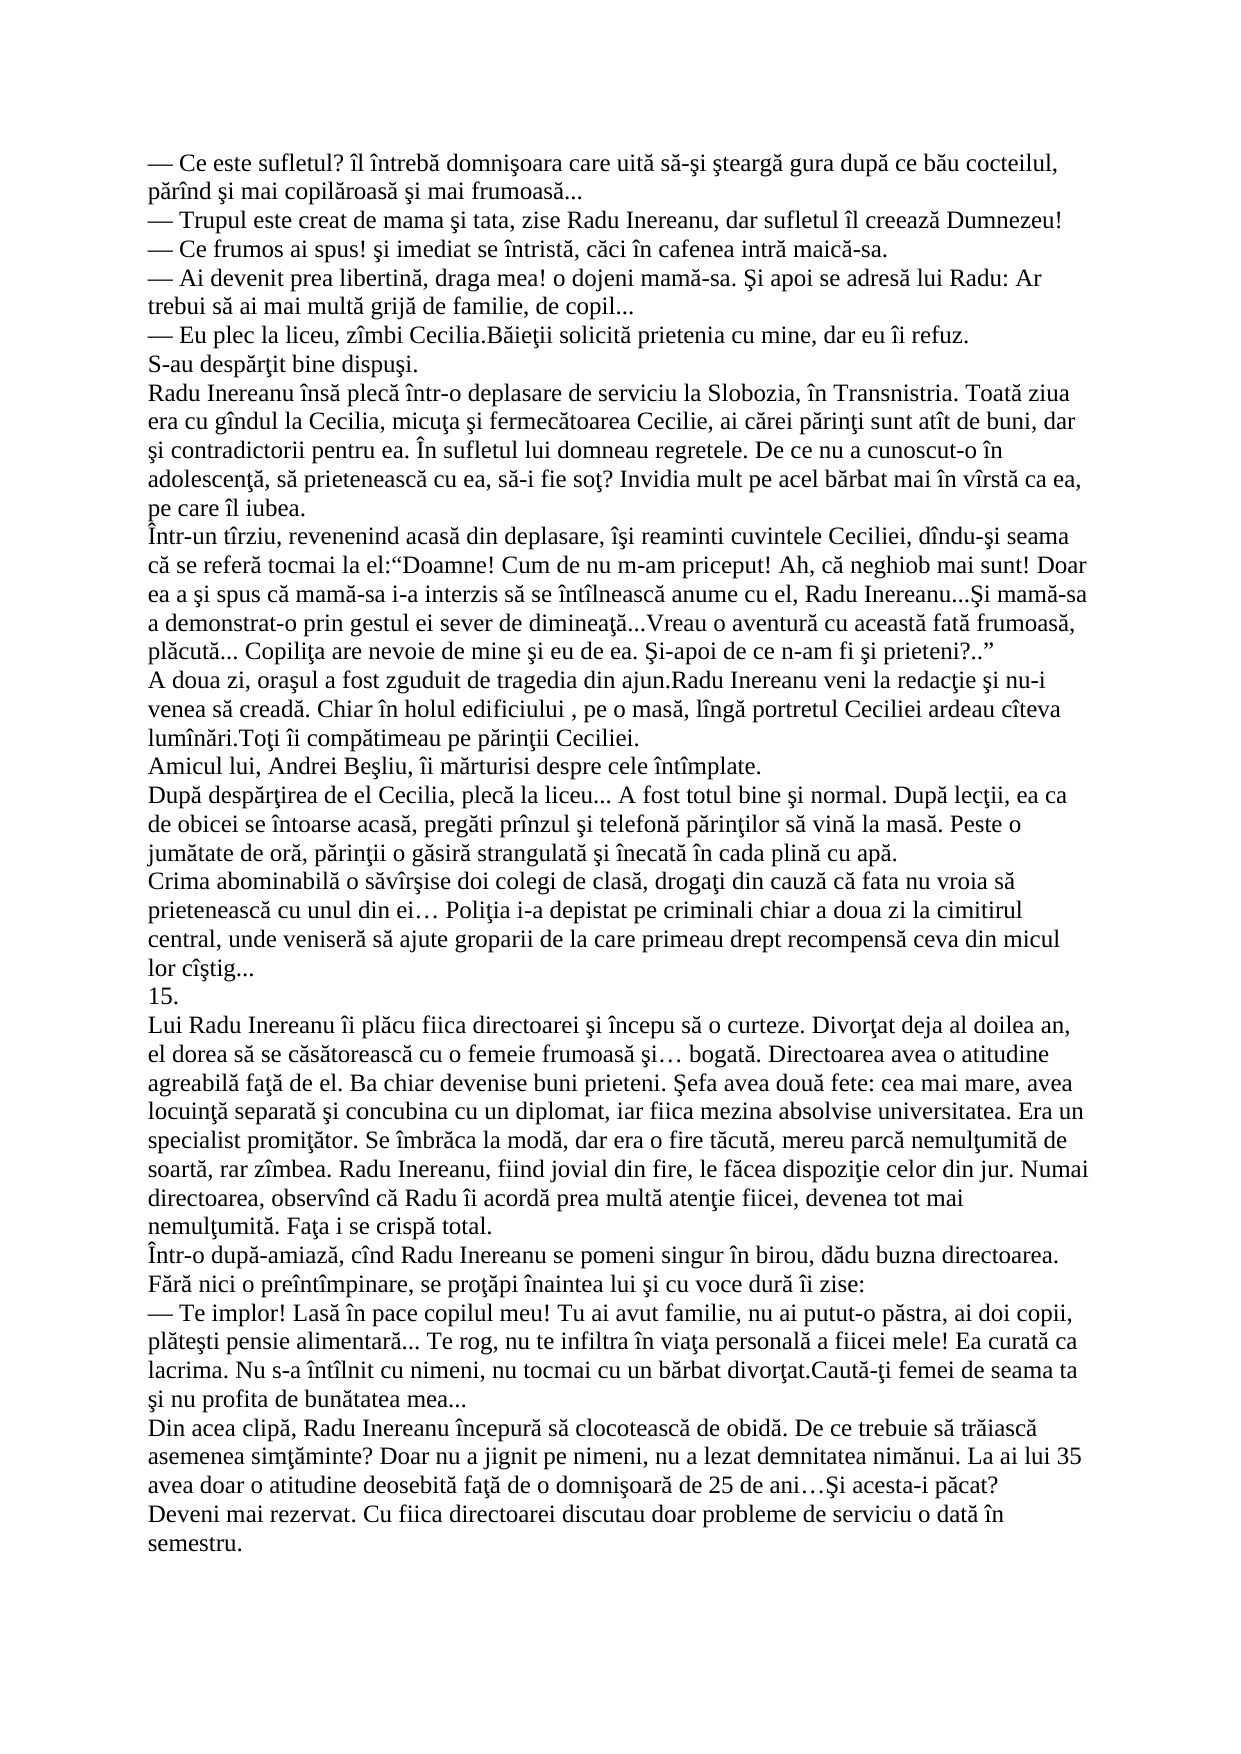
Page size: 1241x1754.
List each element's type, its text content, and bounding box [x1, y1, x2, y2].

text Într-o după-amiază, cînd Radu Inereanu se pomeni singur în birou, dădu buzna directoarea. Fără nici o preîntîmpinare, se proţăpi înaintea lui şi cu voce dură îi zise: [148, 1240, 1093, 1298]
text Deveni mai rezervat. Cu fiica directoarei discutau doar probleme de serviciu o dată în semestru. [148, 1499, 1093, 1556]
text 15. [148, 981, 1093, 1010]
text Într-un tîrziu, revenenind acasă din deplasare, îşi reaminti cuvintele Ceciliei, dîndu-şi seama că se referă tocmai la el:“Doamne! Cum de nu m-am priceput! Ah, că neghiob mai sunt! Doar ea a şi spus că mamă-sa i-a interzis să se întîlnească anume cu el, Radu Inereanu...Şi mamă-sa a demonstrat-o prin gestul ei sever de dimineaţă...Vreau o aventură cu această fată frumoasă, plăcută... Copiliţa are nevoie de mine şi eu de ea. Şi-apoi de ce n-am fi şi prieteni?..” [148, 521, 1093, 665]
text S-au despărţit bine dispuşi. [148, 349, 1093, 378]
text A doua zi, oraşul a fost zguduit de tragedia din ajun.Radu Inereanu veni la redacţie şi nu-i venea să creadă. Chiar în holul edificiului , pe o masă, lîngă portretul Ceciliei ardeau cîteva lumînări.Toţi îi compătimeau pe părinţii Ceciliei. [148, 665, 1093, 751]
text Amicul lui, Andrei Beşliu, îi mărturisi despre cele întîmplate. [148, 751, 1093, 780]
text Din acea clipă, Radu Inereanu începură să clocotească de obidă. De ce trebuie să trăiască asemenea simţăminte? Doar nu a jignit pe nimeni, nu a lezat demnitatea nimănui. La ai lui 35 avea doar o atitudine deosebită faţă de o domnişoară de 25 de ani…Şi acesta-i păcat? [148, 1413, 1093, 1499]
text Crima abominabilă o săvîrşise doi colegi de clasă, drogaţi din cauză că fata nu vroia să prietenească cu unul din ei… Poliţia i-a depistat pe criminali chiar a doua zi la cimitirul central, unde veniseră să ajute groparii de la care primeau drept recompensă ceva din micul lor cîştig... [148, 866, 1093, 981]
text — Ce frumos ai spus! şi imediat se întristă, căci în cafenea intră maică-sa. [148, 234, 1093, 263]
text — Ce este sufletul? îl întrebă domnişoara care uită să-şi şteargă gura după ce bău cocteilul, părînd şi mai copilăroasă şi mai frumoasă... [148, 148, 1093, 205]
text — Trupul este creat de mama şi tata, zise Radu Inereanu, dar sufletul îl creează Dumnezeu! [148, 205, 1093, 234]
text — Ai devenit prea libertină, draga mea! o dojeni mamă-sa. Şi apoi se adresă lui Radu: Ar trebui să ai mai multă grijă de familie, de copil... [148, 263, 1093, 320]
text După despărţirea de el Cecilia, plecă la liceu... A fost totul bine şi normal. După lecţii, ea ca de obicei se întoarse acasă, pregăti prînzul şi telefonă părinţilor să vină la masă. Peste o jumătate de oră, părinţii o găsiră strangulată şi înecată în cada plină cu apă. [148, 780, 1093, 866]
text Radu Inereanu însă plecă într-o deplasare de serviciu la Slobozia, în Transnistria. Toată ziua era cu gîndul la Cecilia, micuţa şi fermecătoarea Cecilie, ai cărei părinţi sunt atît de buni, dar şi contradictorii pentru ea. În sufletul lui domneau regretele. De ce nu a cunoscut-o în adolescenţă, să prietenească cu ea, să-i fie soţ? Invidia mult pe acel bărbat mai în vîrstă ca ea, pe care îl iubea. [148, 378, 1093, 521]
text — Eu plec la liceu, zîmbi Cecilia.Băieţii solicită prietenia cu mine, dar eu îi refuz. [148, 320, 1093, 349]
text Lui Radu Inereanu îi plăcu fiica directoarei şi începu să o curteze. Divorţat deja al doilea an, el dorea să se căsătorească cu o femeie frumoasă şi… bogată. Directoarea avea o atitudine agreabilă faţă de el. Ba chiar devenise buni prieteni. Şefa avea două fete: cea mai mare, avea locuinţă separată şi concubina cu un diplomat, iar fiica mezina absolvise universitatea. Era un specialist promiţător. Se îmbrăca la modă, dar era o fire tăcută, mereu parcă nemulţumită de soartă, rar zîmbea. Radu Inereanu, fiind jovial din fire, le făcea dispoziţie celor din jur. Numai directoarea, observînd că Radu îi acordă prea multă atenţie fiicei, devenea tot mai nemulţumită. Faţa i se crispă total. [148, 1010, 1093, 1240]
text — Te implor! Lasă în pace copilul meu! Tu ai avut familie, nu ai putut-o păstra, ai doi copii, plăteşti pensie alimentară... Te rog, nu te infiltra în viaţa personală a fiicei mele! Ea curată ca lacrima. Nu s-a întîlnit cu nimeni, nu tocmai cu un bărbat divorţat.Caută-ţi femei de seama ta şi nu profita de bunătatea mea... [148, 1298, 1093, 1413]
